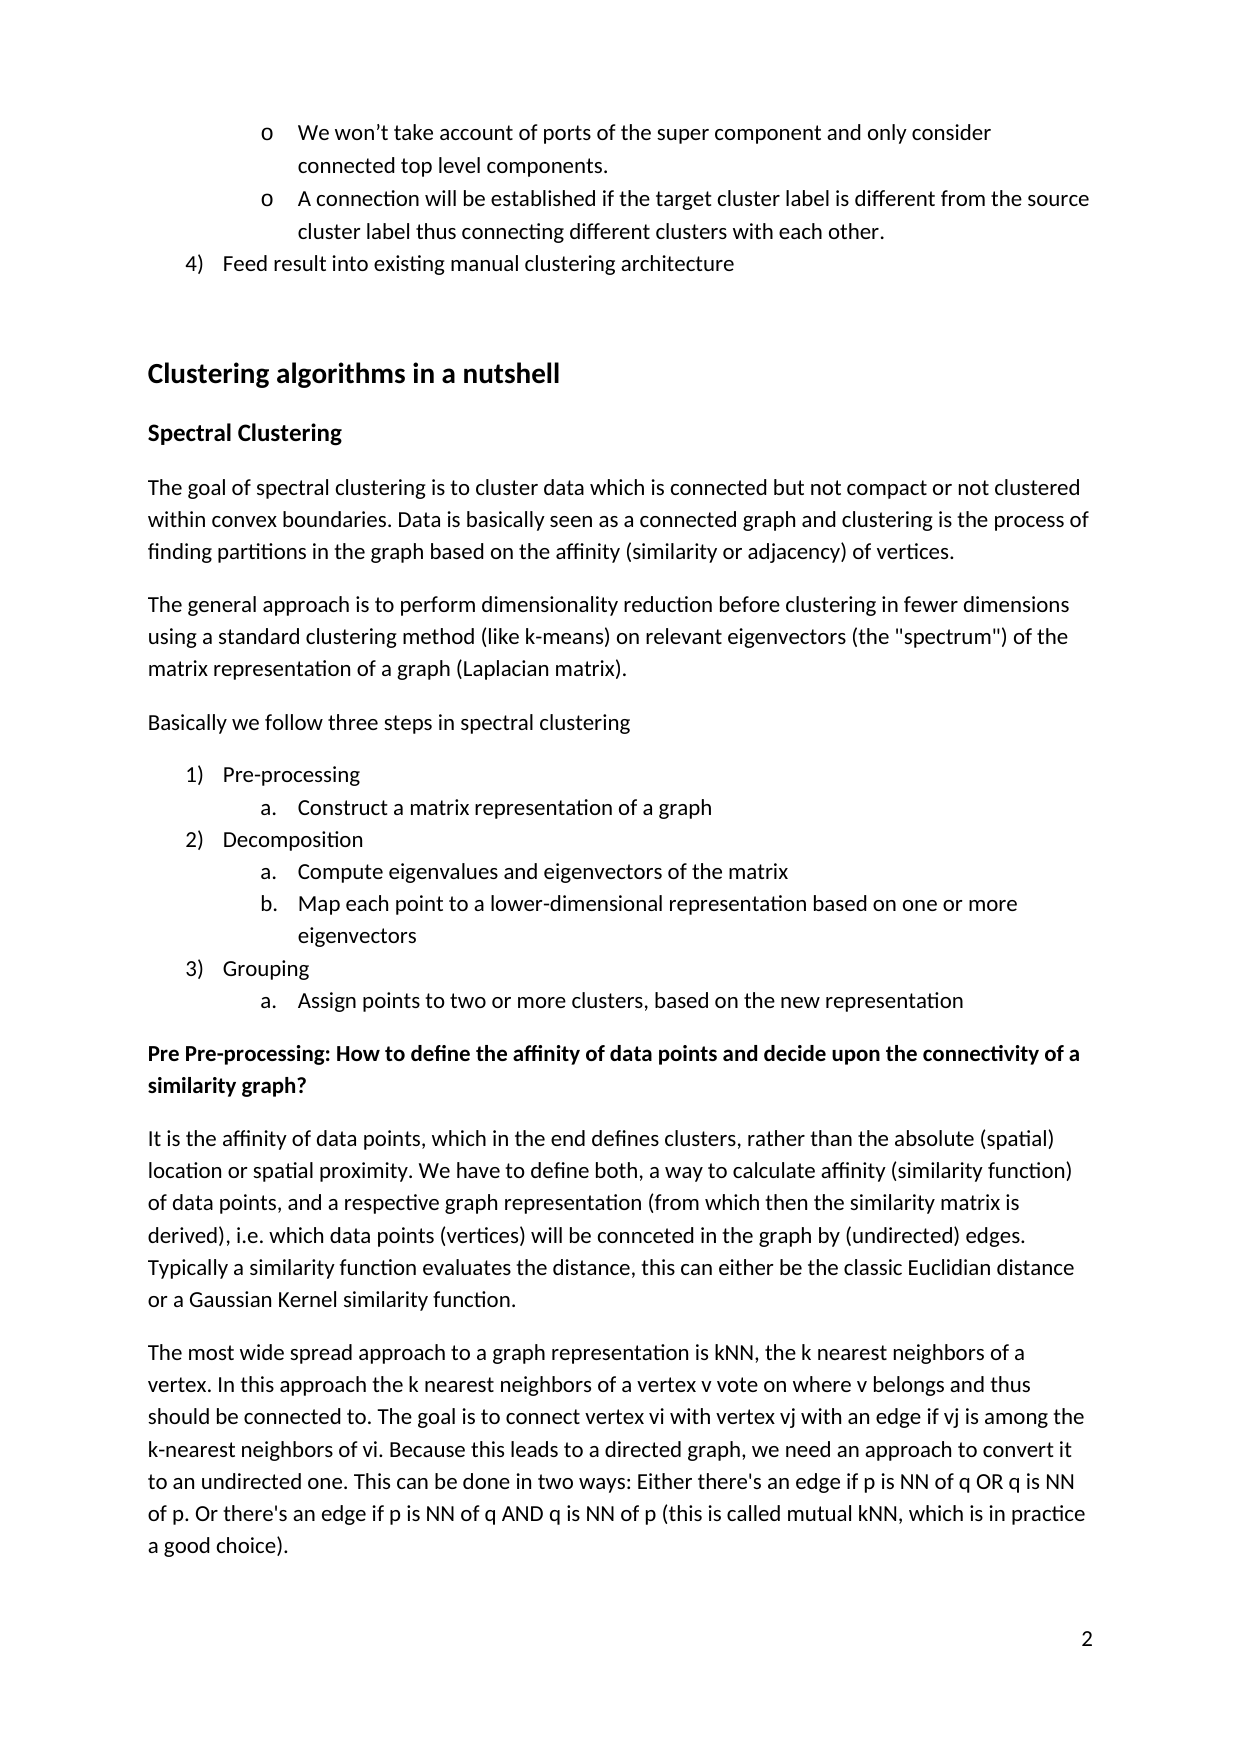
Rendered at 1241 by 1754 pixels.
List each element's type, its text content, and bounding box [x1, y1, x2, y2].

list Assign points to two or more clusters, based on the new representation [260, 986, 1093, 1014]
list Construct a matrix representation of a graph [260, 793, 1093, 821]
list Map each point to a lower-dimensional representation based on one or more eigenvectors [260, 889, 1093, 949]
list Compute eigenvalues and eigenvectors of the matrix [260, 857, 1093, 885]
list A connection will be established if the target cluster label is different from the source cluster label thus connecting different clusters with each other. [260, 184, 1093, 245]
list Pre-processing [185, 761, 1093, 789]
list Feed result into existing manual clustering architecture [185, 249, 1093, 277]
list Decomposition [185, 825, 1093, 853]
text It is the affinity of data points, which in the end defines clusters, rather than the absolute (spatial) location or spatial proximity. We have to define both, a way to calculate affinity (similarity function) of data points, and a respective graph representation (from which then the similarity matrix is derived), i.e. which data points (vertices) will be connceted in the graph by (undirected) edges. Typically a similarity function evaluates the distance, this can either be the classic Euclidian distance or a Gaussian Kernel similarity function. [148, 1124, 1093, 1313]
list Grouping [185, 954, 1093, 982]
text Clustering algorithms in a nutshell [148, 355, 1093, 391]
text The goal of spectral clustering is to cluster data which is connected but not compact or not clustered within convex boundaries. Data is basically seen as a connected graph and clustering is the process of finding partitions in the graph based on the affinity (similarity or adjacency) of vertices. [148, 473, 1093, 565]
text The general approach is to perform dimensionality reduction before clustering in fewer dimensions using a standard clustering method (like k-means) on relevant eigenvectors (the "spectrum") of the matrix representation of a graph (Laplacian matrix). [148, 590, 1093, 683]
text Pre Pre-processing: How to define the affinity of data points and decide upon the connectivity of a similarity graph? [148, 1039, 1093, 1099]
text Spectral Clustering [148, 417, 1093, 447]
text Basically we follow three steps in spectral clustering [148, 708, 1093, 736]
list We won’t take account of ports of the super component and only consider connected top level components. [260, 118, 1093, 179]
text The most wide spread approach to a graph representation is kNN, the k nearest neighbors of a vertex. In this approach the k nearest neighbors of a vertex v vote on where v belongs and thus should be connected to. The goal is to connect vertex vi with vertex vj with an edge if vj is among the k-nearest neighbors of vi. Because this leads to a directed graph, we need an approach to convert it to an undirected one. This can be done in two ways: Either there's an edge if p is NN of q OR q is NN of p. Or there's an edge if p is NN of q AND q is NN of p (this is called mutual kNN, which is in practice a good choice). [148, 1338, 1093, 1559]
